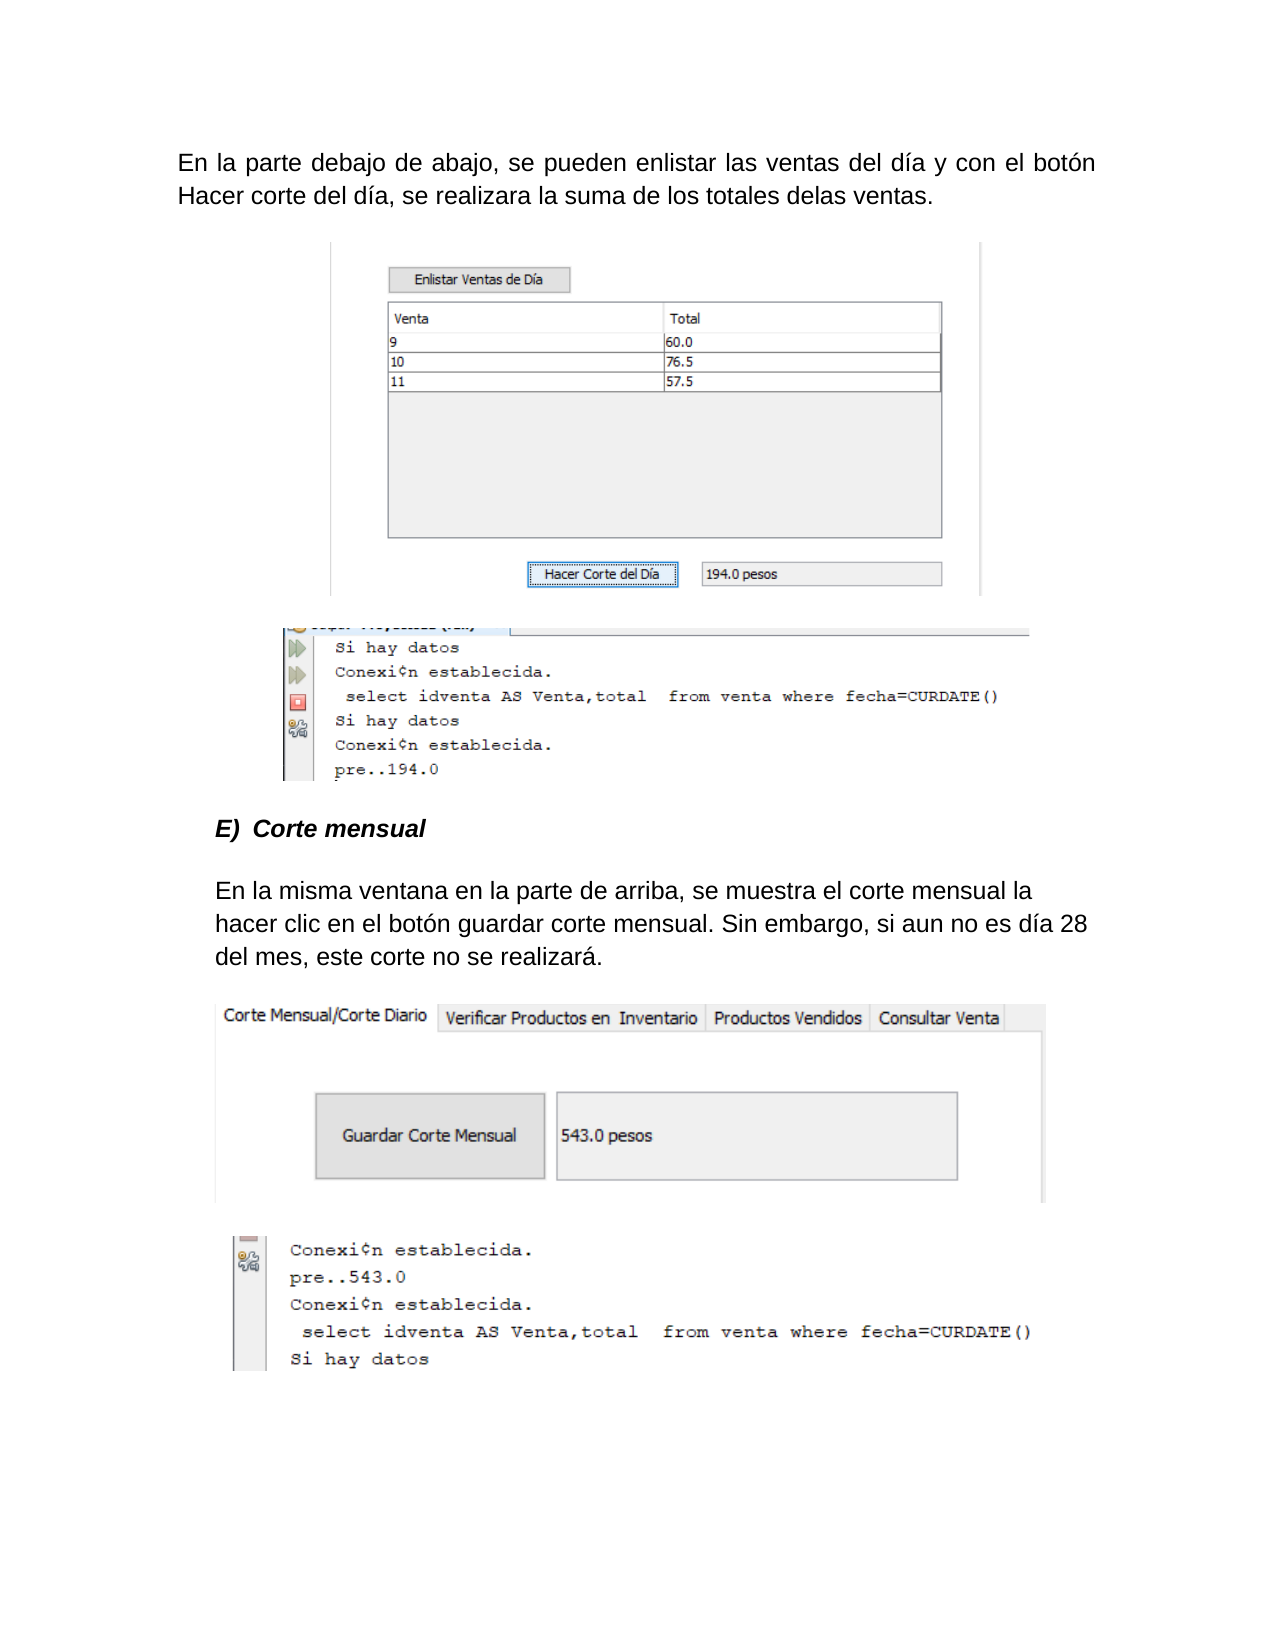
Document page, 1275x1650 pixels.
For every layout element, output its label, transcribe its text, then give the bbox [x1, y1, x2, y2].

text En la misma ventana en la parte de arriba, se muestra el corte mensual la hacer clic en el botón guardar corte mensual. Sin embargo, si aun no es día 28 del mes, este corte no se realizará. [215, 876, 1098, 971]
picture [283, 628, 1030, 781]
list Corte mensual [215, 814, 1098, 842]
picture [232, 1236, 1043, 1371]
picture [214, 1004, 1046, 1203]
text En la parte debajo de abajo, se pueden enlistar las ventas del día y con el botón Hacer corte del día, se realizara la suma de los totales delas ventas. [177, 148, 1098, 209]
picture [330, 242, 983, 596]
